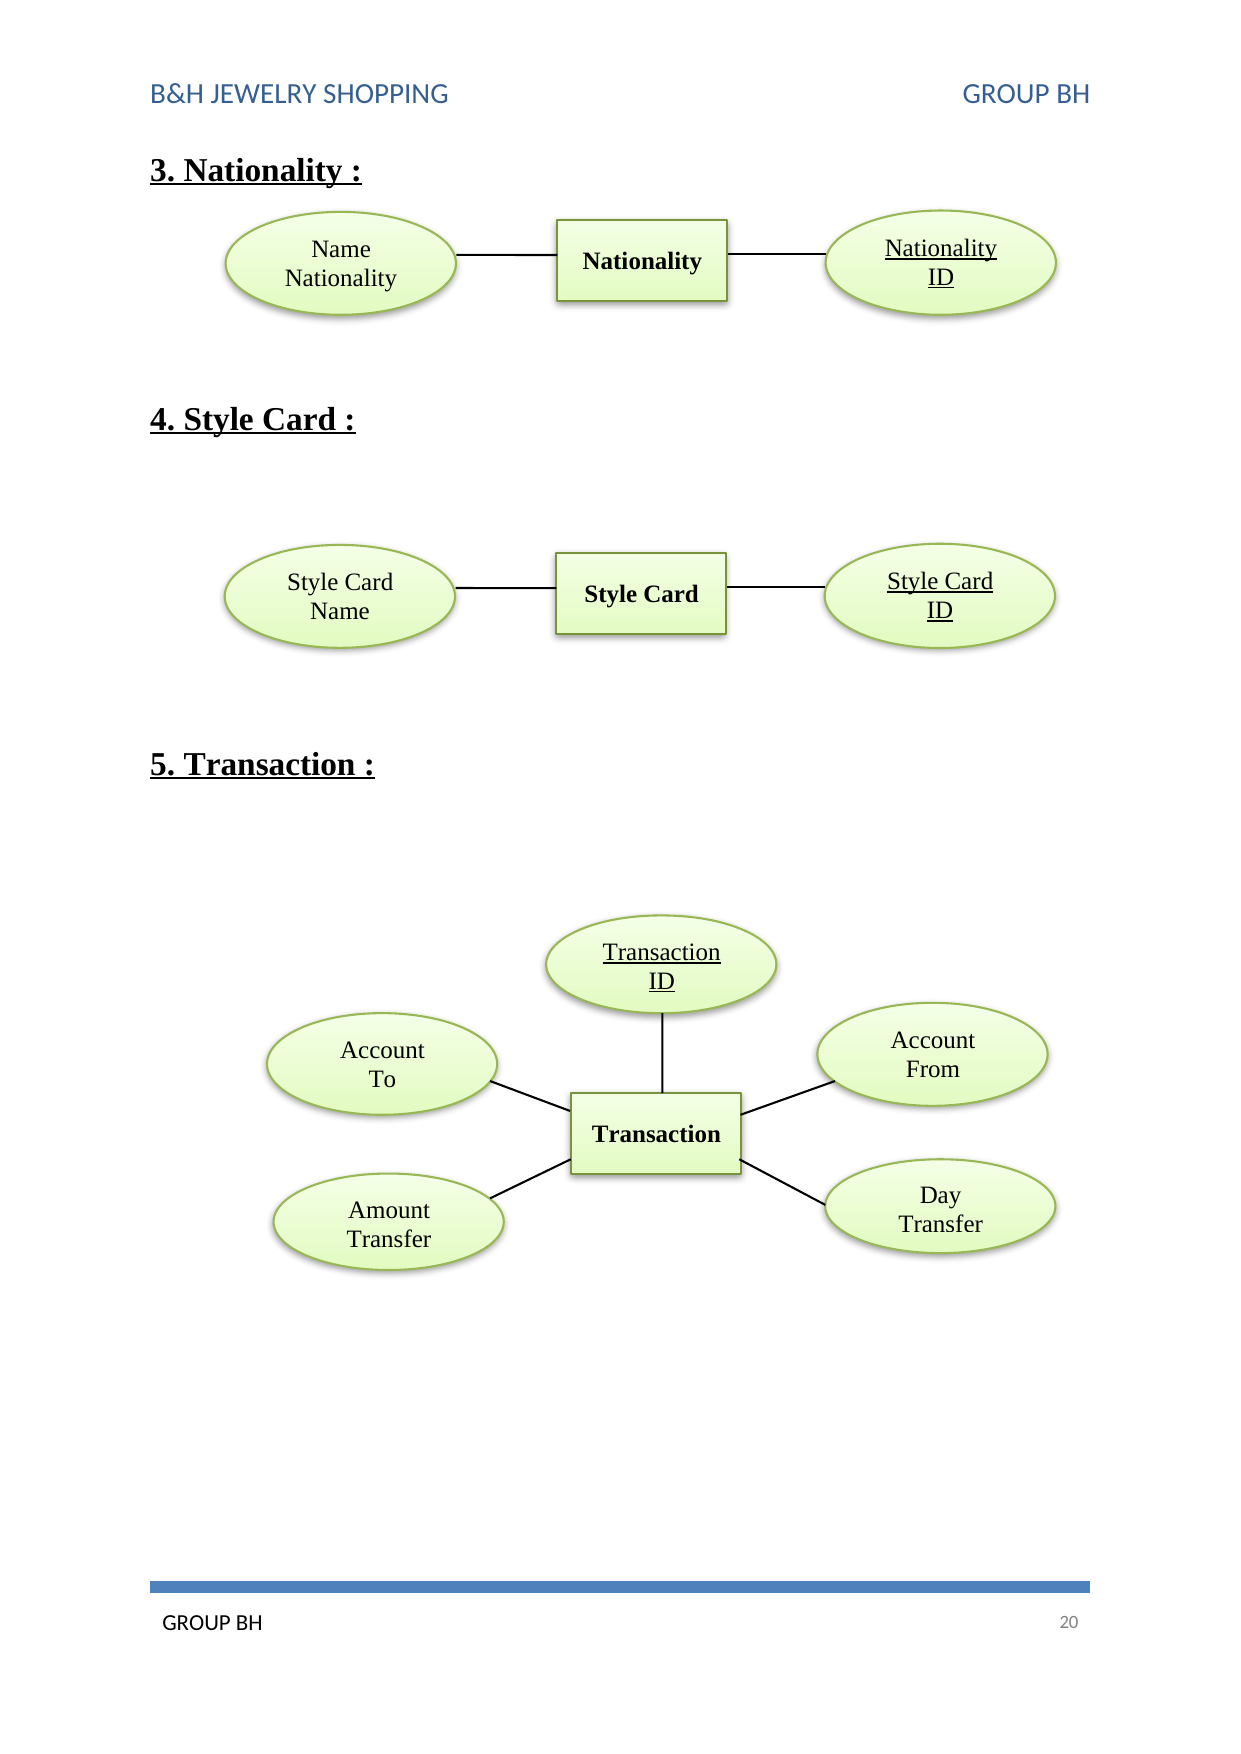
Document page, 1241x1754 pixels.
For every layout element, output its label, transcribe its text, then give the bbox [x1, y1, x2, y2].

text 2. Customer Information : 3. Nationality : [150, 150, 1090, 399]
text 4. Style Card : 5. Transaction : 6. News : [150, 399, 1090, 849]
